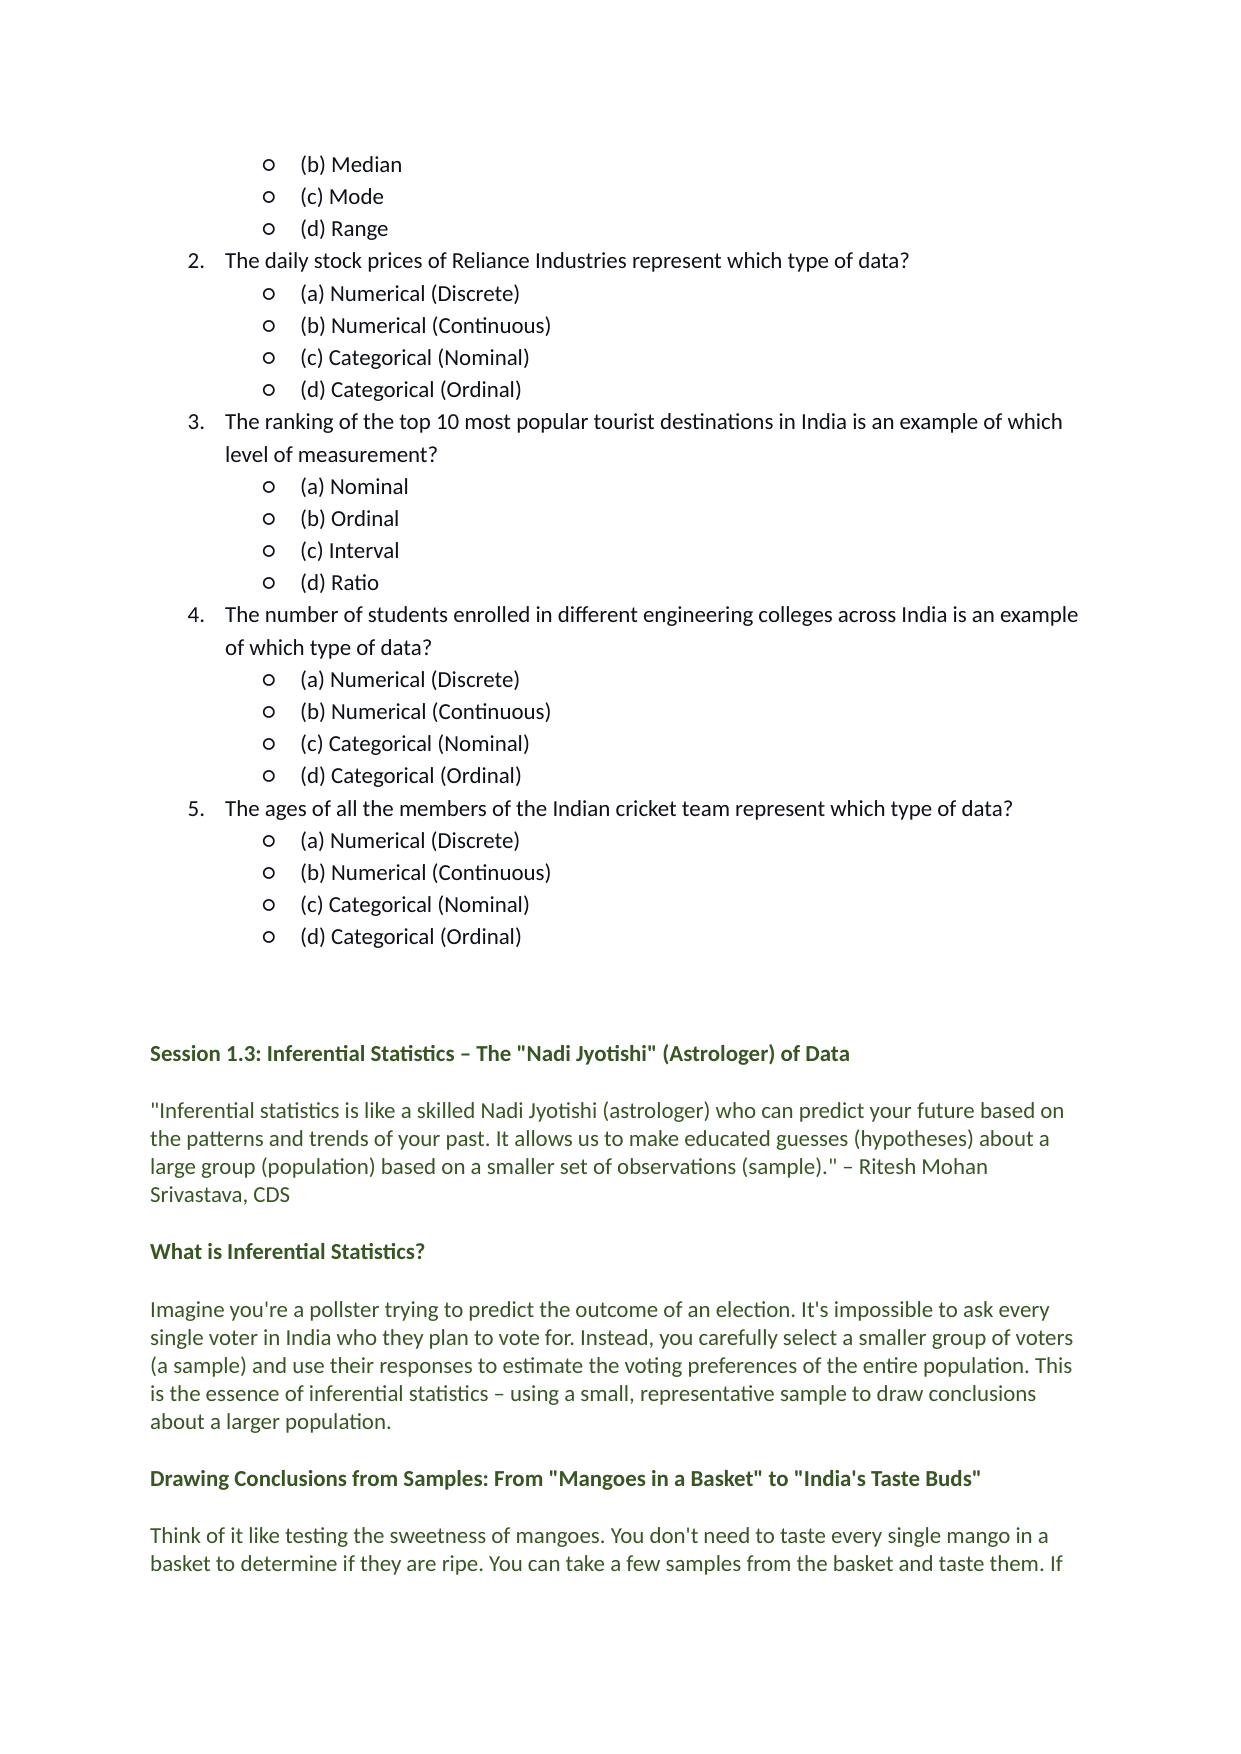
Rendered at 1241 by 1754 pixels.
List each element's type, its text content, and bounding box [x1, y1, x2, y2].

list (b) Median [262, 150, 1090, 178]
list (a) Numerical (Discrete) [262, 665, 1090, 693]
list (c) Mode [262, 182, 1090, 210]
list (c) Categorical (Nominal) [262, 729, 1090, 757]
list (d) Categorical (Ordinal) [262, 922, 1090, 951]
list (a) Numerical (Discrete) [262, 279, 1090, 307]
list (b) Numerical (Continuous) [262, 311, 1090, 339]
list The number of students enrolled in different engineering colleges across India is an example of which type of data? [187, 601, 1090, 661]
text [150, 1521, 1090, 1577]
list (b) Ordinal [262, 504, 1090, 532]
text What is Inferential Statistics? [150, 1237, 1090, 1266]
text "Inferential statistics is like a skilled Nadi Jyotishi (astrologer) who can predict your future based on the patterns and trends of your past. It allows us to make educated guesses (hypotheses) about a large group (population) based on a smaller set of observations (sample)." – Ritesh Mohan Srivastava, CDS [150, 1096, 1090, 1208]
text Drawing Conclusions from Samples: From "Mangoes in a Basket" to "India's Taste Buds" [150, 1464, 1090, 1492]
list The ages of all the members of the Indian cricket team represent which type of data? [187, 794, 1090, 822]
list (a) Numerical (Discrete) [262, 826, 1090, 854]
list (b) Numerical (Continuous) [262, 858, 1090, 886]
list The ranking of the top 10 most popular tourist destinations in India is an example of which level of measurement? [187, 407, 1090, 468]
text Imagine you're a pollster trying to predict the outcome of an election. It's impossible to ask every single voter in India who they plan to vote for. Instead, you carefully select a smaller group of voters (a sample) and use their responses to estimate the voting preferences of the entire population. This is the essence of inferential statistics – using a small, representative sample to draw conclusions about a larger population. [150, 1295, 1090, 1435]
list (d) Categorical (Ordinal) [262, 762, 1090, 789]
list (d) Range [262, 214, 1090, 242]
list (c) Interval [262, 536, 1090, 564]
list (c) Categorical (Nominal) [262, 890, 1090, 918]
list The daily stock prices of Reliance Industries represent which type of data? [187, 247, 1090, 274]
list (b) Numerical (Continuous) [262, 697, 1090, 725]
list (a) Nominal [262, 472, 1090, 500]
text Session 1.3: Inferential Statistics – The "Nadi Jyotishi" (Astrologer) of Data [150, 1039, 1090, 1067]
list (d) Categorical (Ordinal) [262, 375, 1090, 403]
list (c) Categorical (Nominal) [262, 343, 1090, 371]
list (d) Ratio [262, 568, 1090, 596]
